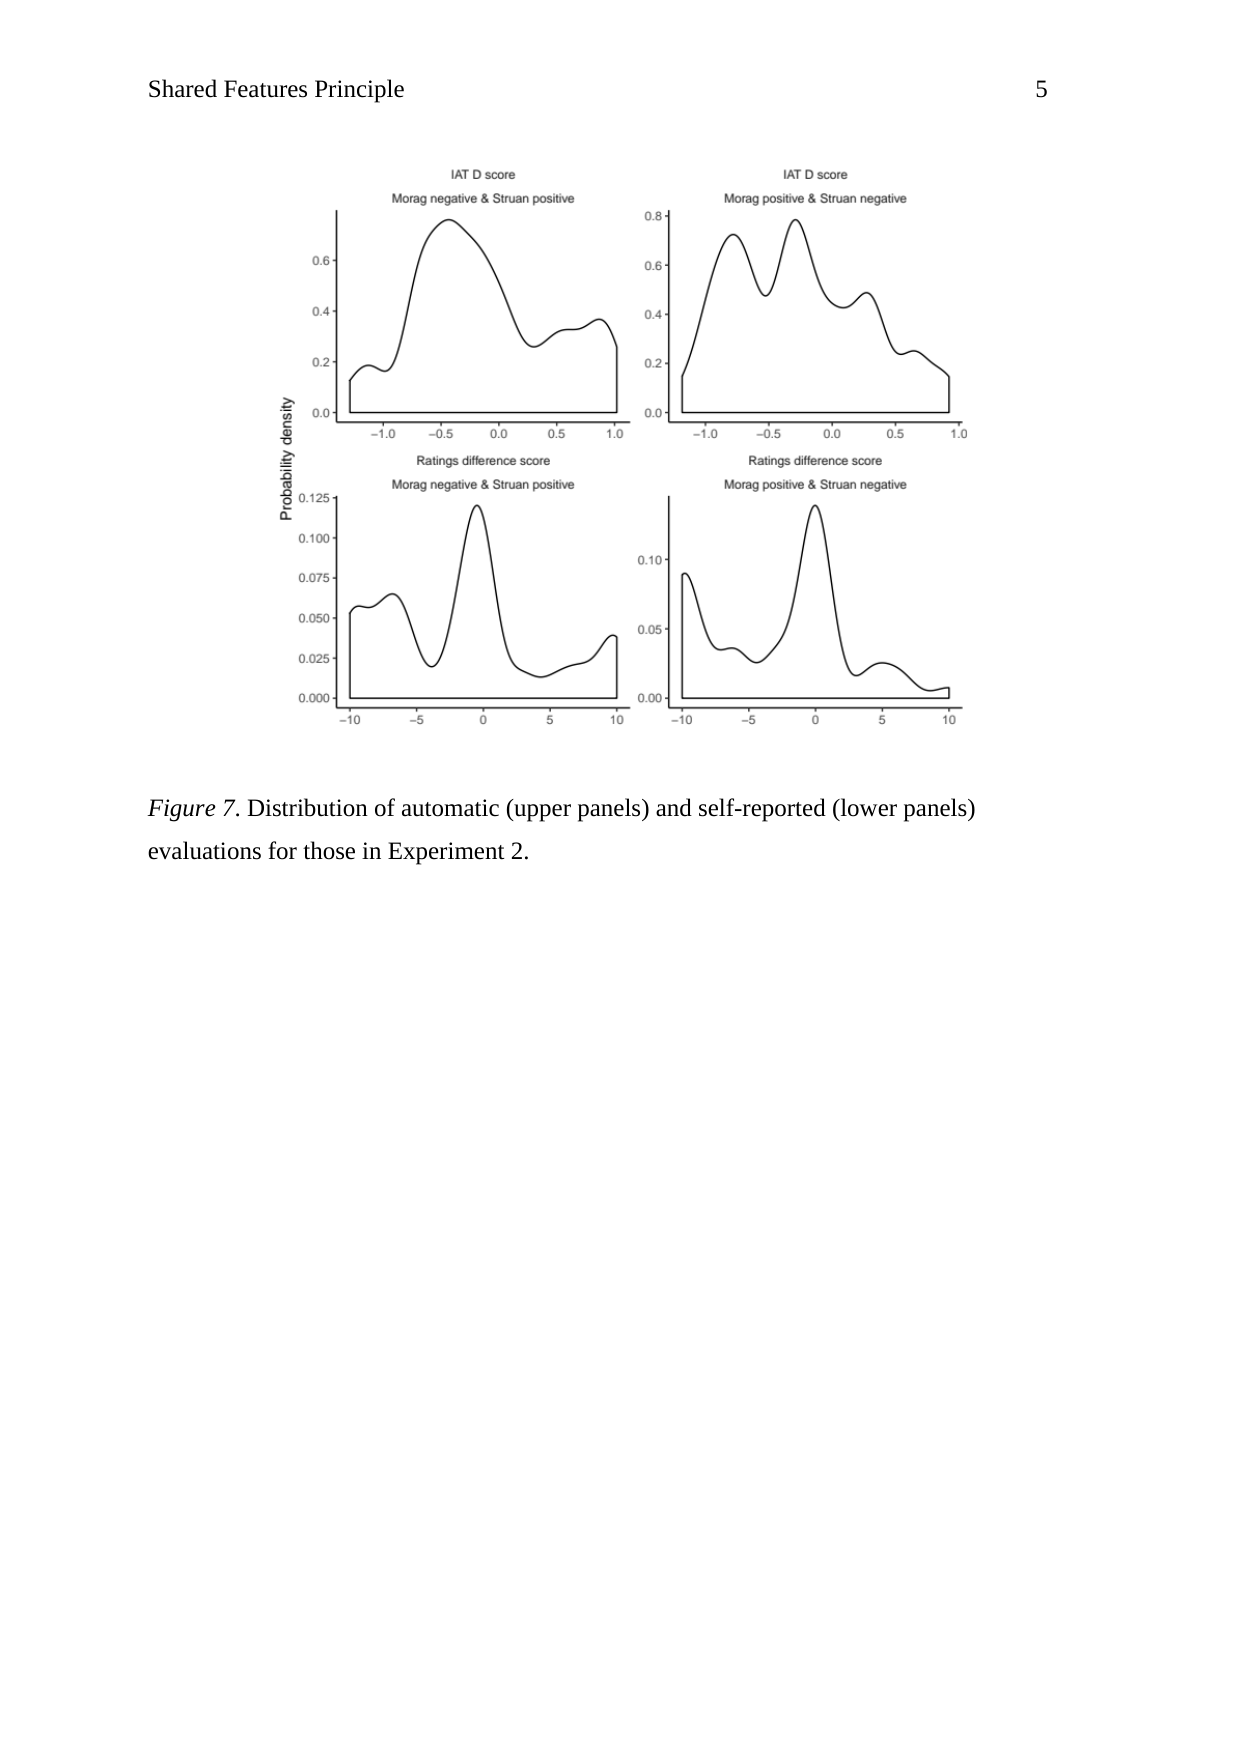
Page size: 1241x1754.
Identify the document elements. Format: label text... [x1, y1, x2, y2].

text Figure 7. Distribution of automatic (upper panels) and self-reported (lower panels) evaluations for those in Experiment 2. [148, 793, 1093, 864]
